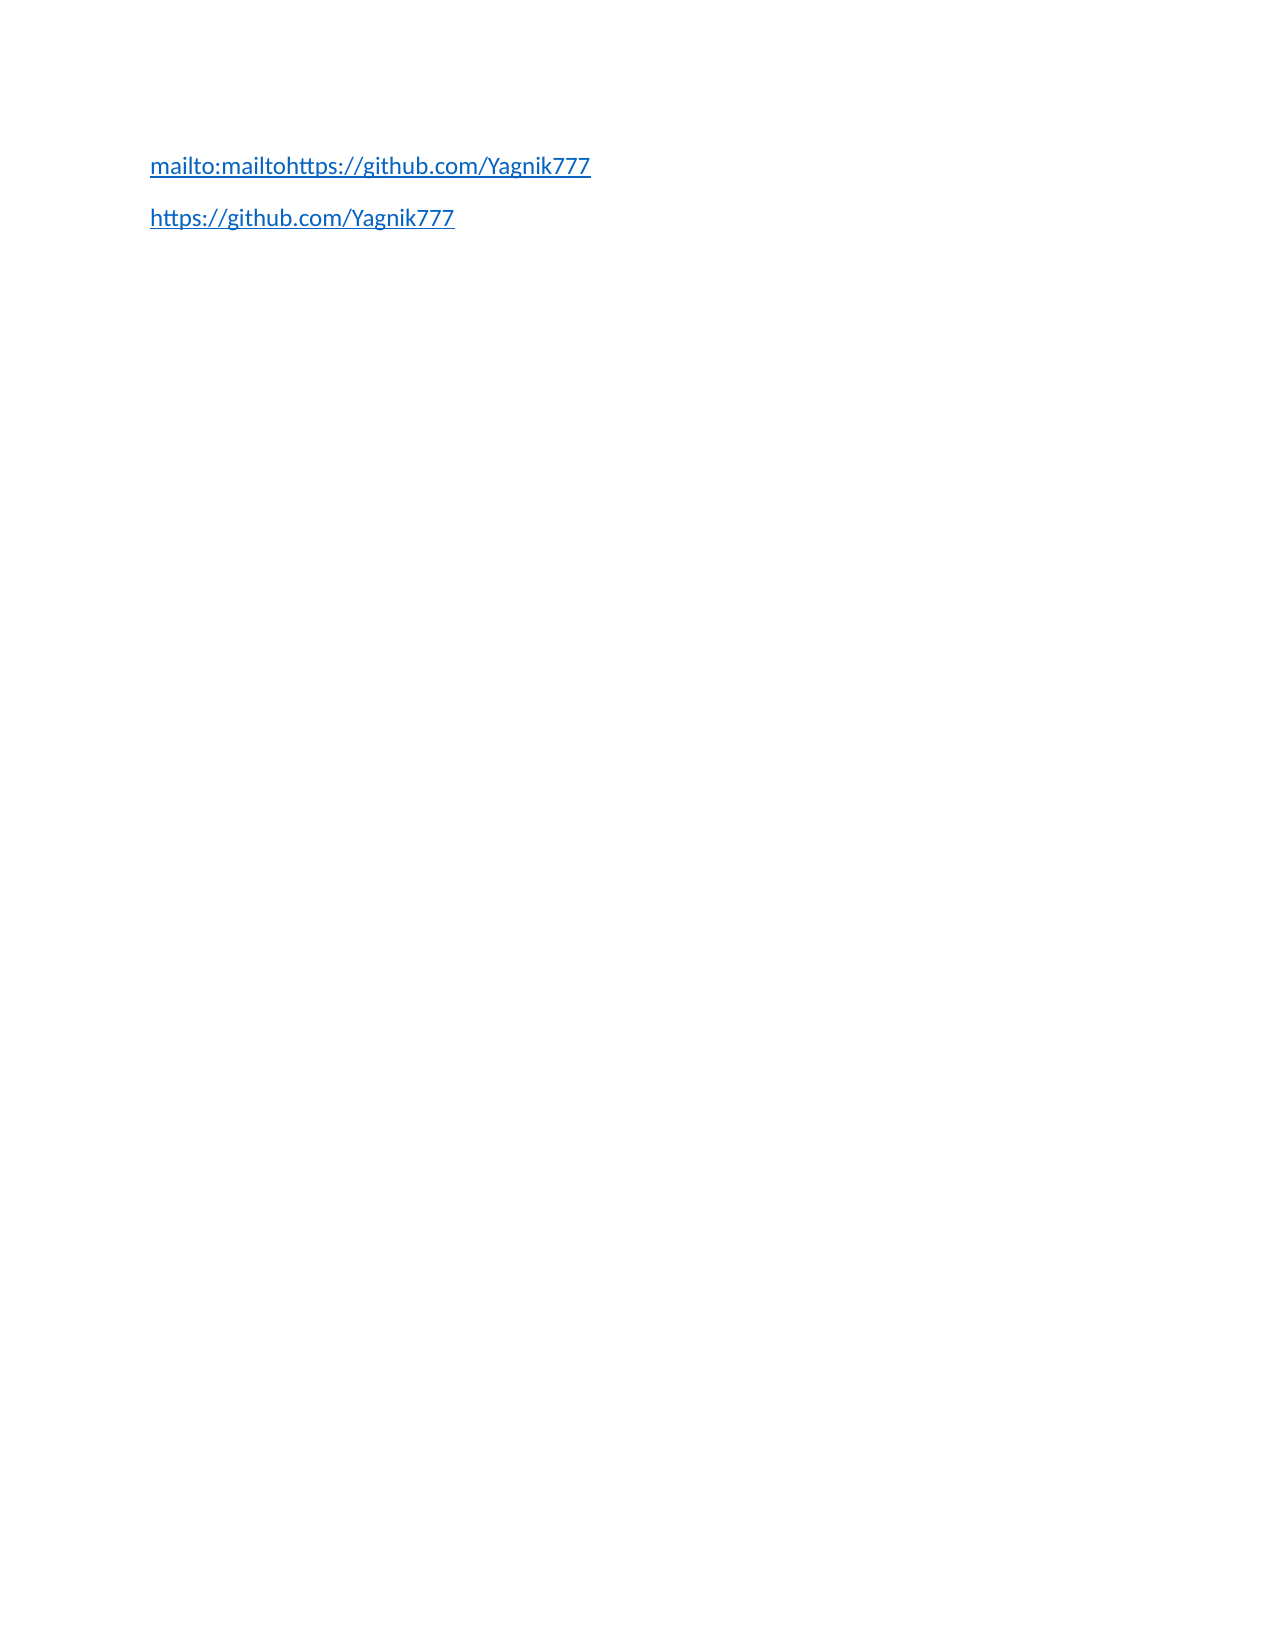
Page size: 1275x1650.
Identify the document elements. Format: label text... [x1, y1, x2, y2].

text https://github.com/Yagnik777 [150, 202, 1125, 232]
text mailto:mailtohttps://github.com/Yagnik777 [150, 150, 1125, 181]
